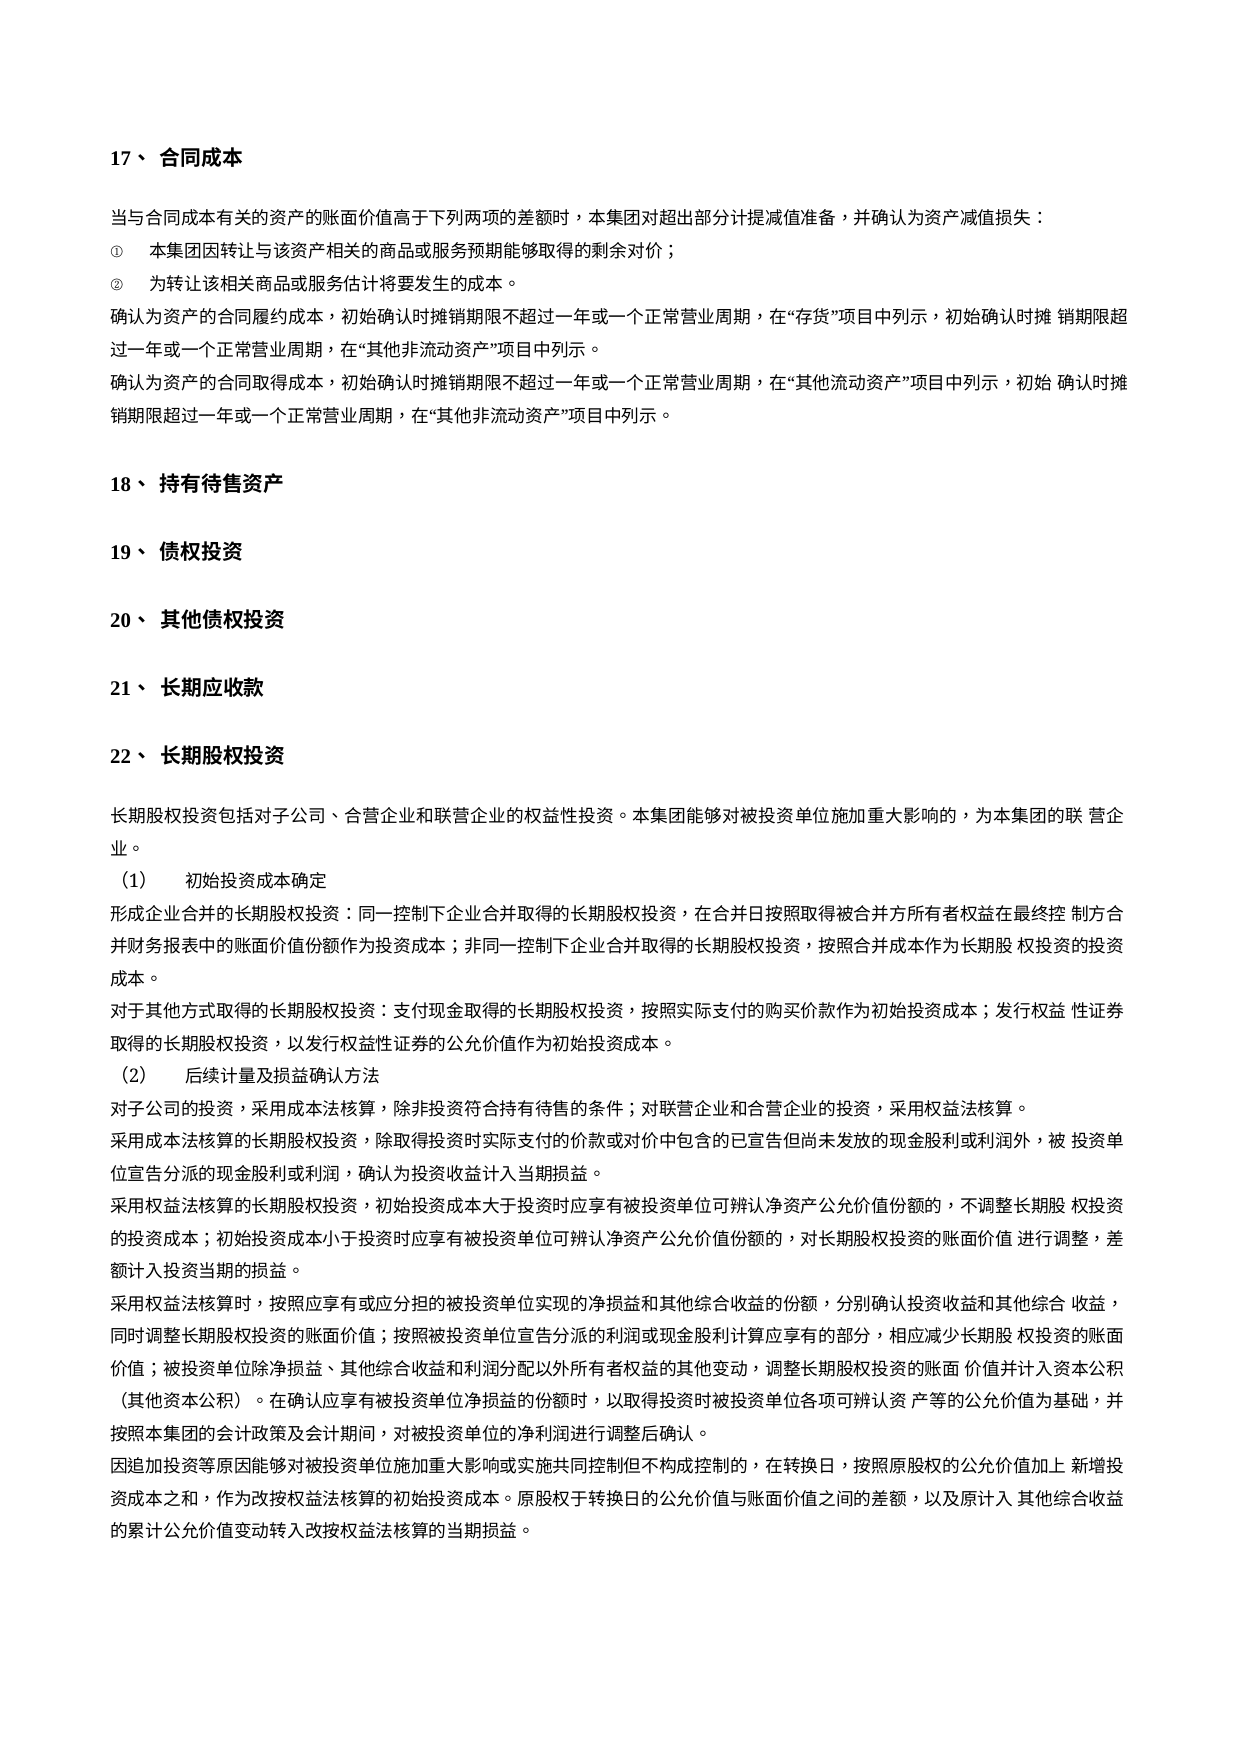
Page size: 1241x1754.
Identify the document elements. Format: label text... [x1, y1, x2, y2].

text 形成企业合并的长期股权投资：同一控制下企业合并取得的长期股权投资，在合并日按照取得被合并方所有者权益在最终控 制方合并财务报表中的账面价值份额作为投资成本；非同一控制下企业合并取得的长期股权投资，按照合并成本作为长期股 权投资的投资成本。 [110, 894, 1129, 992]
text 采用成本法核算的长期股权投资，除取得投资时实际支付的价款或对价中包含的已宣告但尚未发放的现金股利或利润外，被 投资单位宣告分派的现金股利或利润，确认为投资收益计入当期损益。 [110, 1122, 1129, 1187]
list 本集团因转让与该资产相关的商品或服务预期能够取得的剩余对价； [110, 231, 1129, 264]
subtitle 18、 持有待售资产 [110, 469, 1129, 497]
text 确认为资产的合同取得成本，初始确认时摊销期限不超过一年或一个正常营业周期，在“其他流动资产”项目中列示，初始 确认时摊销期限超过一年或一个正常营业周期，在“其他非流动资产”项目中列示。 [110, 363, 1129, 429]
text 对于其他方式取得的长期股权投资：支付现金取得的长期股权投资，按照实际支付的购买价款作为初始投资成本；发行权益 性证券取得的长期股权投资，以发行权益性证券的公允价值作为初始投资成本。 [110, 992, 1129, 1057]
text 确认为资产的合同履约成本，初始确认时摊销期限不超过一年或一个正常营业周期，在“存货”项目中列示，初始确认时摊 销期限超过一年或一个正常营业周期，在“其他非流动资产”项目中列示。 [110, 297, 1129, 363]
subtitle 17、 合同成本 [110, 143, 1129, 171]
subtitle 22、 长期股权投资 [110, 741, 1129, 769]
list 为转让该相关商品或服务估计将要发生的成本。 [110, 264, 1129, 297]
text 当与合同成本有关的资产的账面价值高于下列两项的差额时，本集团对超出部分计提减值准备，并确认为资产减值损失： [110, 198, 1129, 231]
text 采用权益法核算时，按照应享有或应分担的被投资单位实现的净损益和其他综合收益的份额，分别确认投资收益和其他综合 收益，同时调整长期股权投资的账面价值；按照被投资单位宣告分派的利润或现金股利计算应享有的部分，相应减少长期股 权投资的账面价值；被投资单位除净损益、其他综合收益和利润分配以外所有者权益的其他变动，调整长期股权投资的账面 价值并计入资本公积（其他资本公积）。在确认应享有被投资单位净损益的份额时，以取得投资时被投资单位各项可辨认资 产等的公允价值为基础，并按照本集团的会计政策及会计期间，对被投资单位的净利润进行调整后确认。 [110, 1284, 1129, 1447]
subtitle 19、 债权投资 [110, 537, 1129, 565]
subtitle 21、 长期应收款 [110, 673, 1129, 701]
text 长期股权投资包括对子公司、合营企业和联营企业的权益性投资。本集团能够对被投资单位施加重大影响的，为本集团的联 营企业。 [110, 797, 1129, 862]
text 因追加投资等原因能够对被投资单位施加重大影响或实施共同控制但不构成控制的，在转换日，按照原股权的公允价值加上 新增投资成本之和，作为改按权益法核算的初始投资成本。原股权于转换日的公允价值与账面价值之间的差额，以及原计入 其他综合收益的累计公允价值变动转入改按权益法核算的当期损益。 [110, 1447, 1129, 1544]
text 对子公司的投资，采用成本法核算，除非投资符合持有待售的条件；对联营企业和合营企业的投资，采用权益法核算。 [110, 1089, 1129, 1122]
text （2） 后续计量及损益确认方法 [110, 1057, 1129, 1089]
text 采用权益法核算的长期股权投资，初始投资成本大于投资时应享有被投资单位可辨认净资产公允价值份额的，不调整长期股 权投资的投资成本；初始投资成本小于投资时应享有被投资单位可辨认净资产公允价值份额的，对长期股权投资的账面价值 进行调整，差额计入投资当期的损益。 [110, 1187, 1129, 1284]
text （1） 初始投资成本确定 [110, 862, 1129, 894]
subtitle 20、 其他债权投资 [110, 605, 1129, 633]
